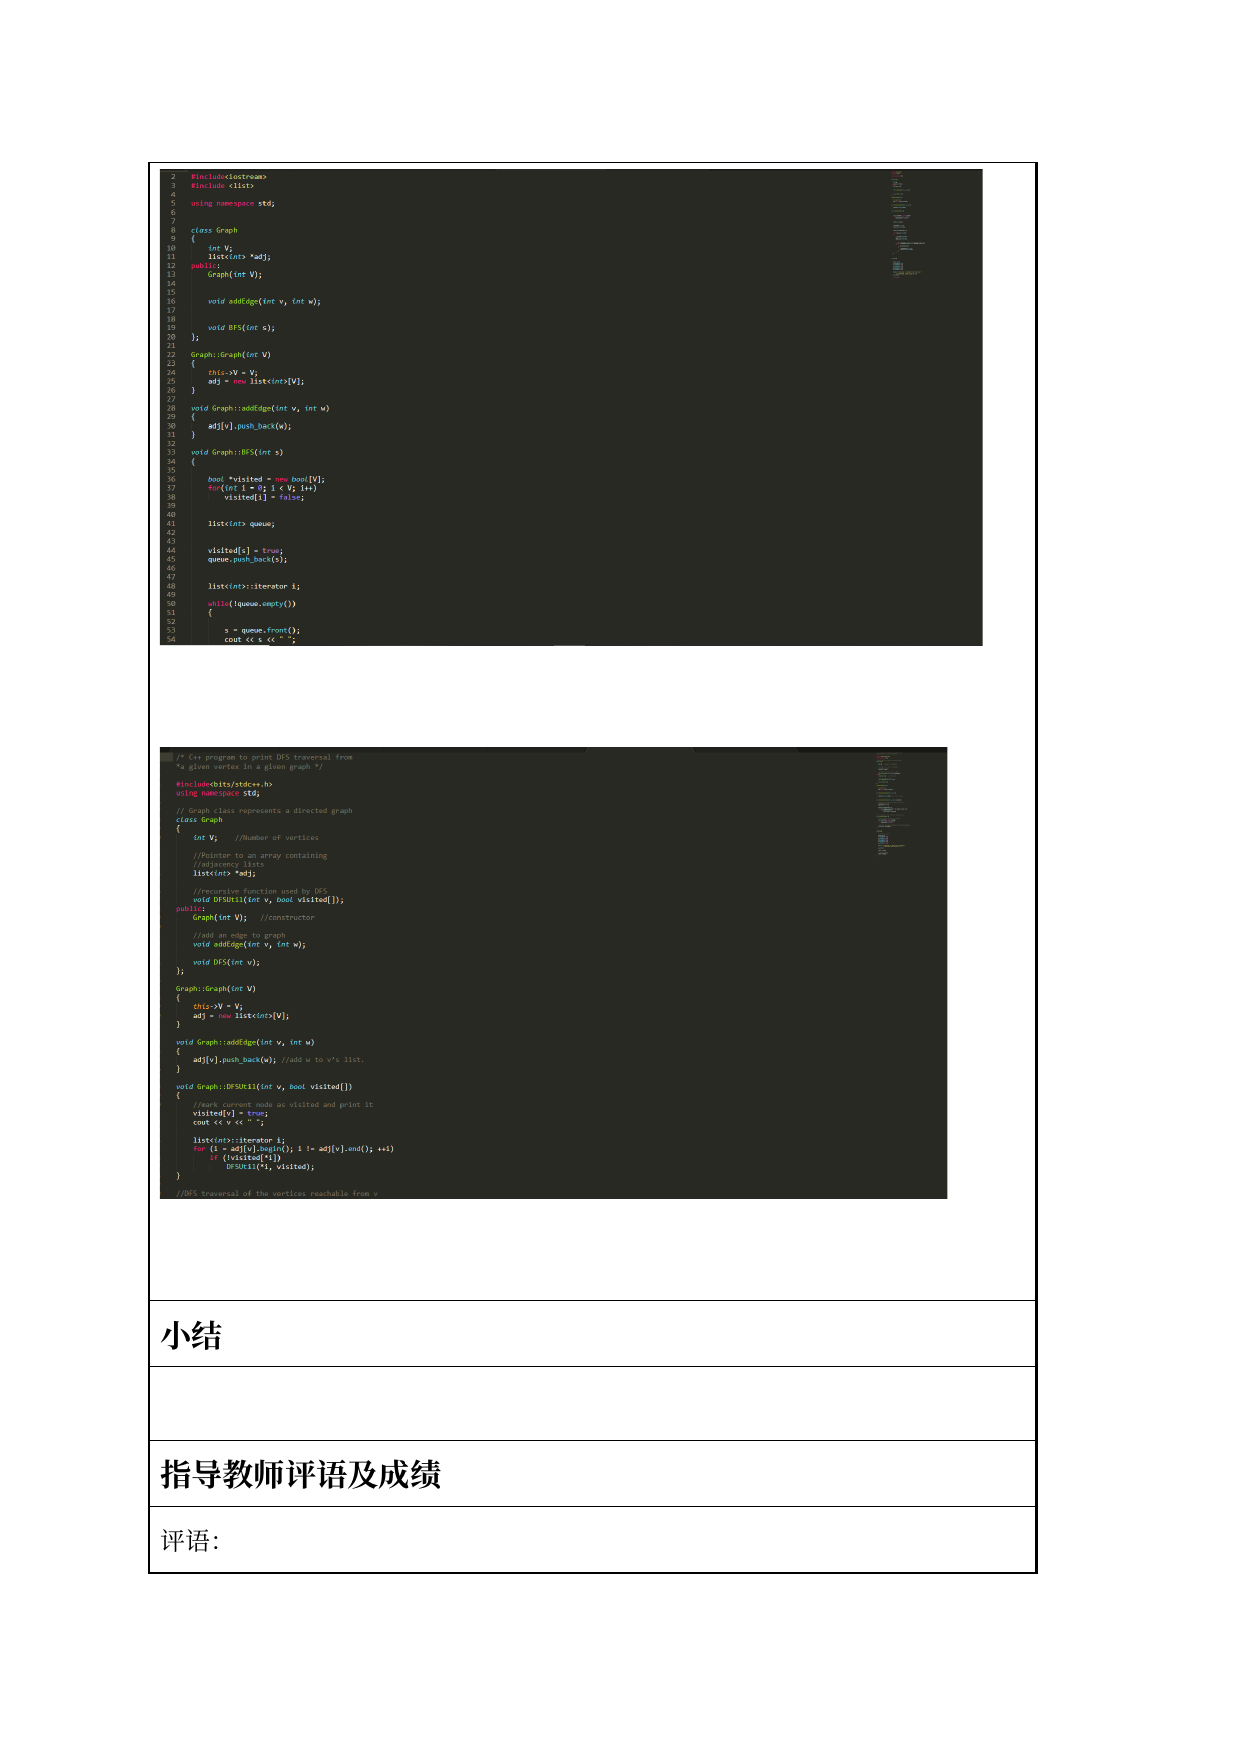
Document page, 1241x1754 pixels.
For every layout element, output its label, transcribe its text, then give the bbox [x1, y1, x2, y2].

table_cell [150, 163, 1035, 1300]
table_cell 小结 [150, 1301, 1035, 1366]
table_cell 指导教师评语及成绩 [150, 1441, 1035, 1506]
picture [159, 169, 983, 646]
table_cell [150, 1367, 1035, 1440]
picture [159, 747, 948, 1199]
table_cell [150, 1507, 1035, 1572]
